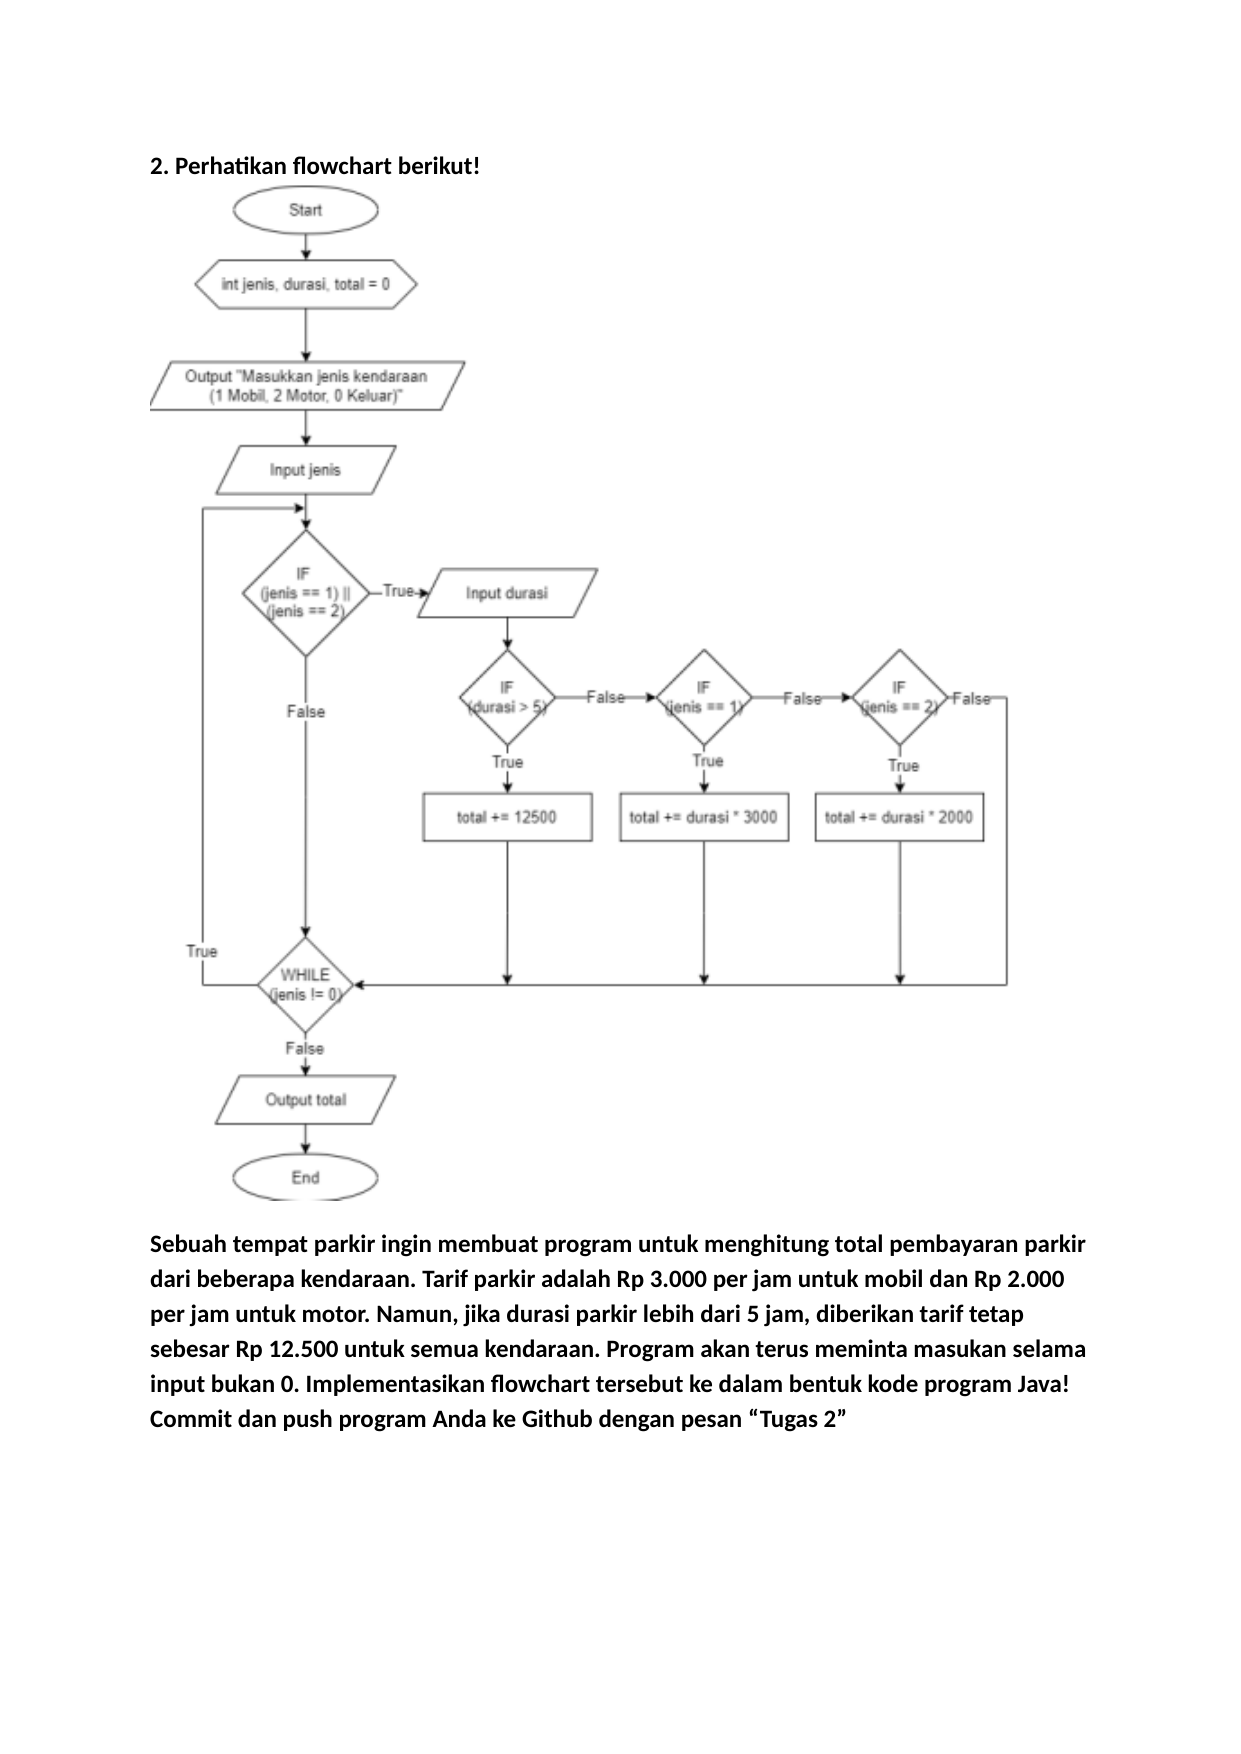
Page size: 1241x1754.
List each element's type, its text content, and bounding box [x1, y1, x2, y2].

text Sebuah tempat parkir ingin membuat program untuk menghitung total pembayaran parkir dari beberapa kendaraan. Tarif parkir adalah Rp 3.000 per jam untuk mobil dan Rp 2.000 per jam untuk motor. Namun, jika durasi parkir lebih dari 5 jam, diberikan tarif tetap sebesar Rp 12.500 untuk semua kendaraan. Program akan terus meminta masukan selama input bukan 0. Implementasikan flowchart tersebut ke dalam bentuk kode program Java! Commit dan push program Anda ke Github dengan pesan “Tugas 2” [150, 1228, 1090, 1434]
picture [150, 185, 1037, 1201]
